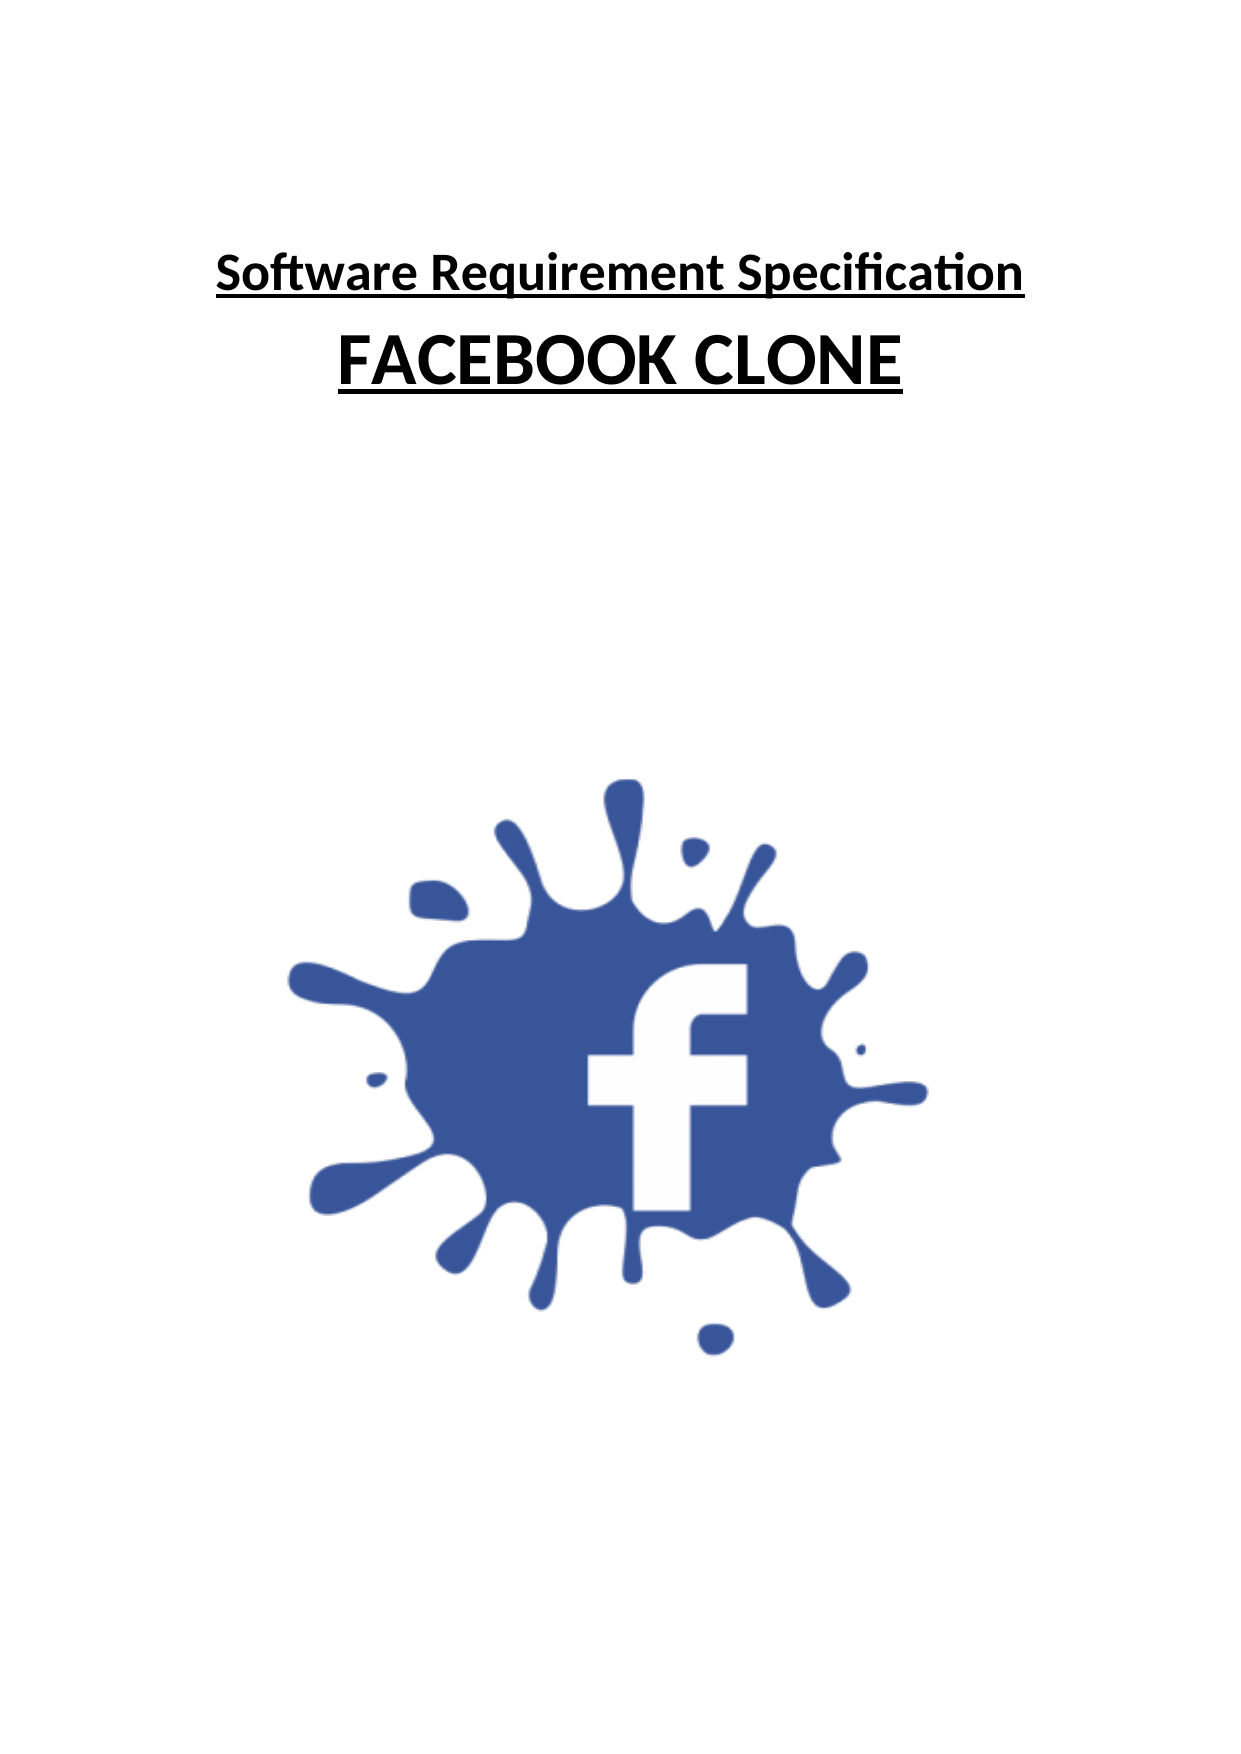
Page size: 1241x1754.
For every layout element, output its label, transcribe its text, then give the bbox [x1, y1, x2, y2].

picture [284, 779, 933, 1357]
text Software Requirement Specification FACEBOOK CLONE [150, 238, 1090, 403]
